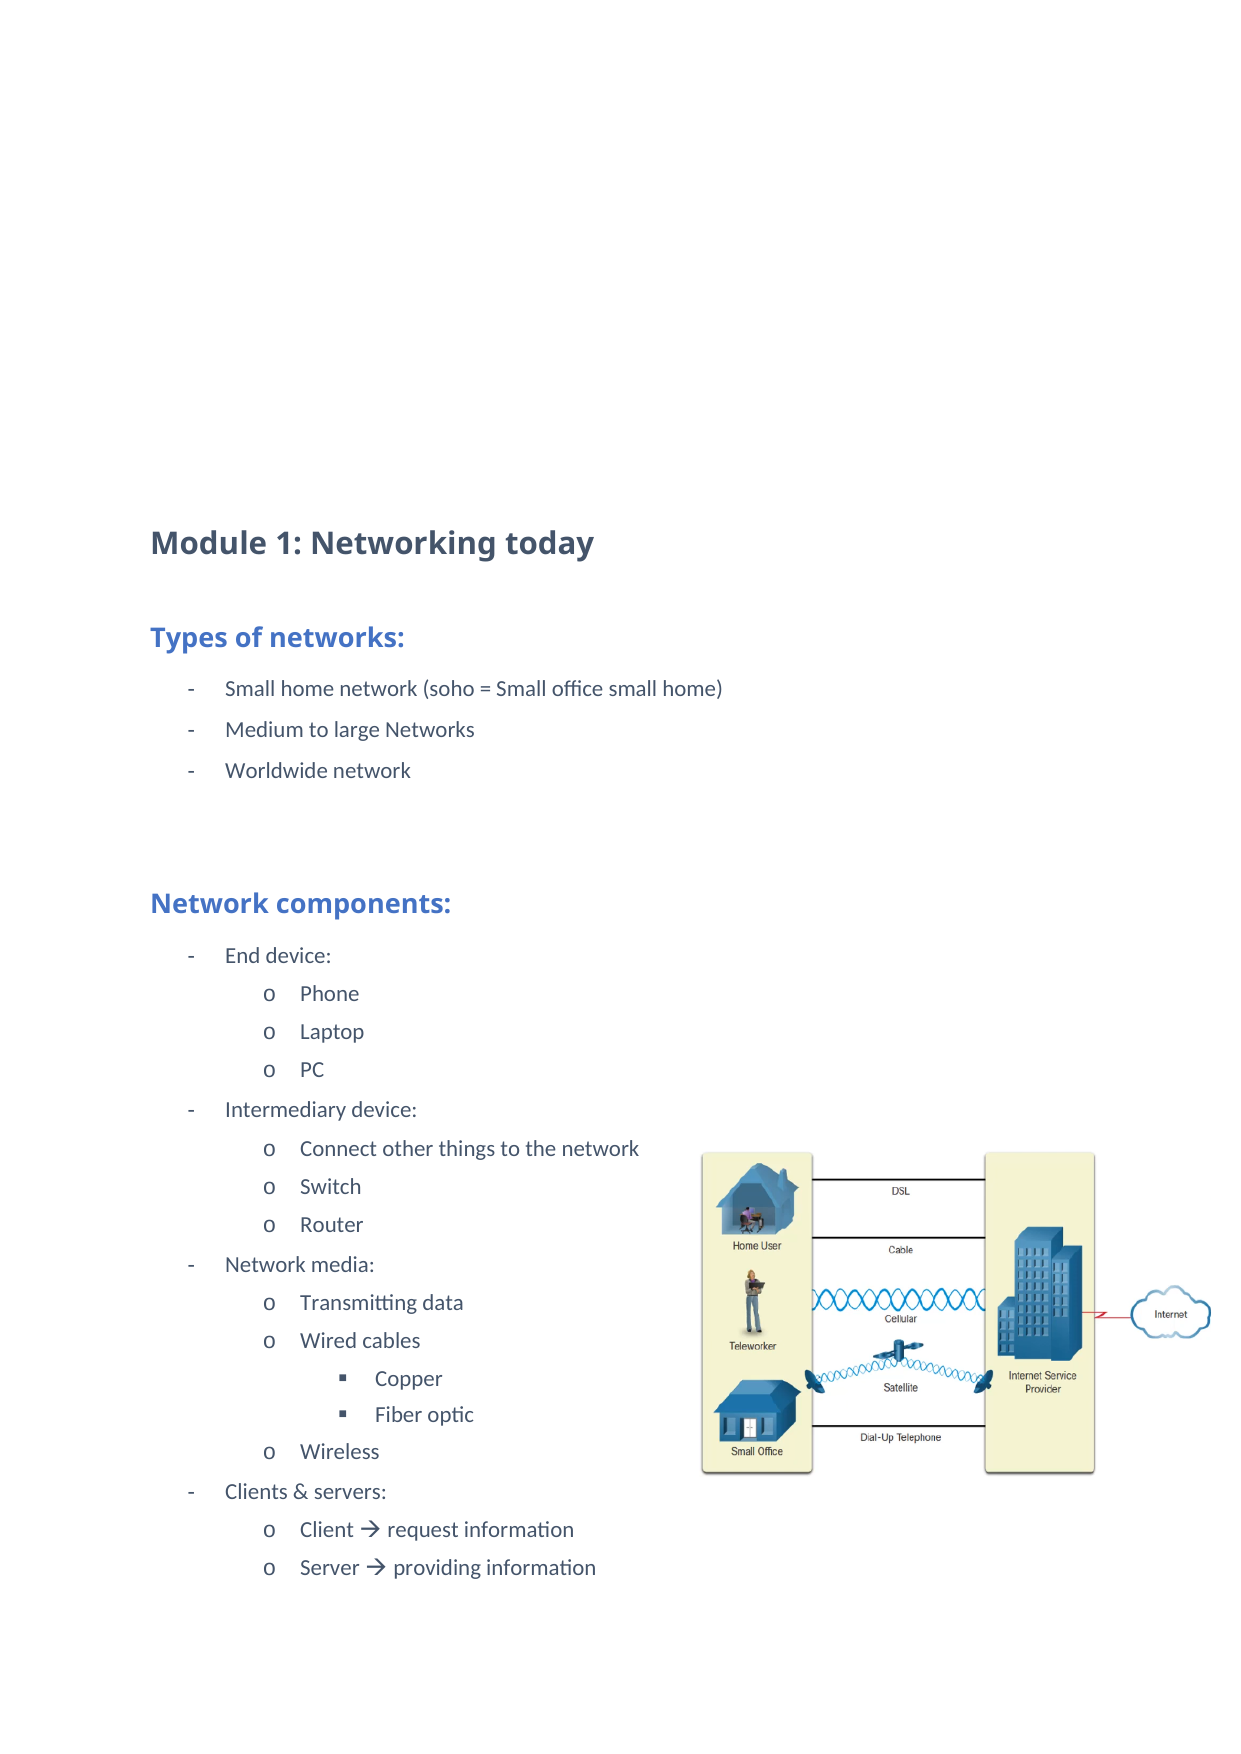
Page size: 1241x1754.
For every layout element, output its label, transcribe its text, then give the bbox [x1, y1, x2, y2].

subtitle Module 1: Networking today [150, 521, 1090, 564]
list Medium to large Networks [187, 713, 1090, 744]
subtitle Network components: [150, 885, 1090, 922]
list Client request information [262, 1515, 1090, 1544]
list Small home network (soho = Small office small home) [187, 672, 1090, 703]
list Worldwide network [187, 753, 1090, 785]
list Laptop [262, 1017, 1090, 1047]
list Wired cables [262, 1326, 1090, 1355]
list Transmitting data [262, 1288, 1090, 1317]
list Phone [262, 979, 1090, 1009]
list Router [262, 1210, 1090, 1239]
list Connect other things to the network [262, 1134, 1090, 1163]
list Network media: [187, 1248, 1090, 1279]
list End device: [187, 939, 1090, 970]
subtitle Types of networks: [150, 618, 1090, 655]
list Clients & servers: [187, 1475, 1090, 1506]
list PC [262, 1055, 1090, 1084]
list Copper [337, 1364, 1090, 1392]
list Switch [262, 1172, 1090, 1201]
list Intermediary device: [187, 1093, 1090, 1124]
picture [697, 1144, 1212, 1479]
list Wireless [262, 1437, 1090, 1466]
list Fiber optic [337, 1400, 1090, 1428]
list Server providing information [262, 1553, 1090, 1582]
